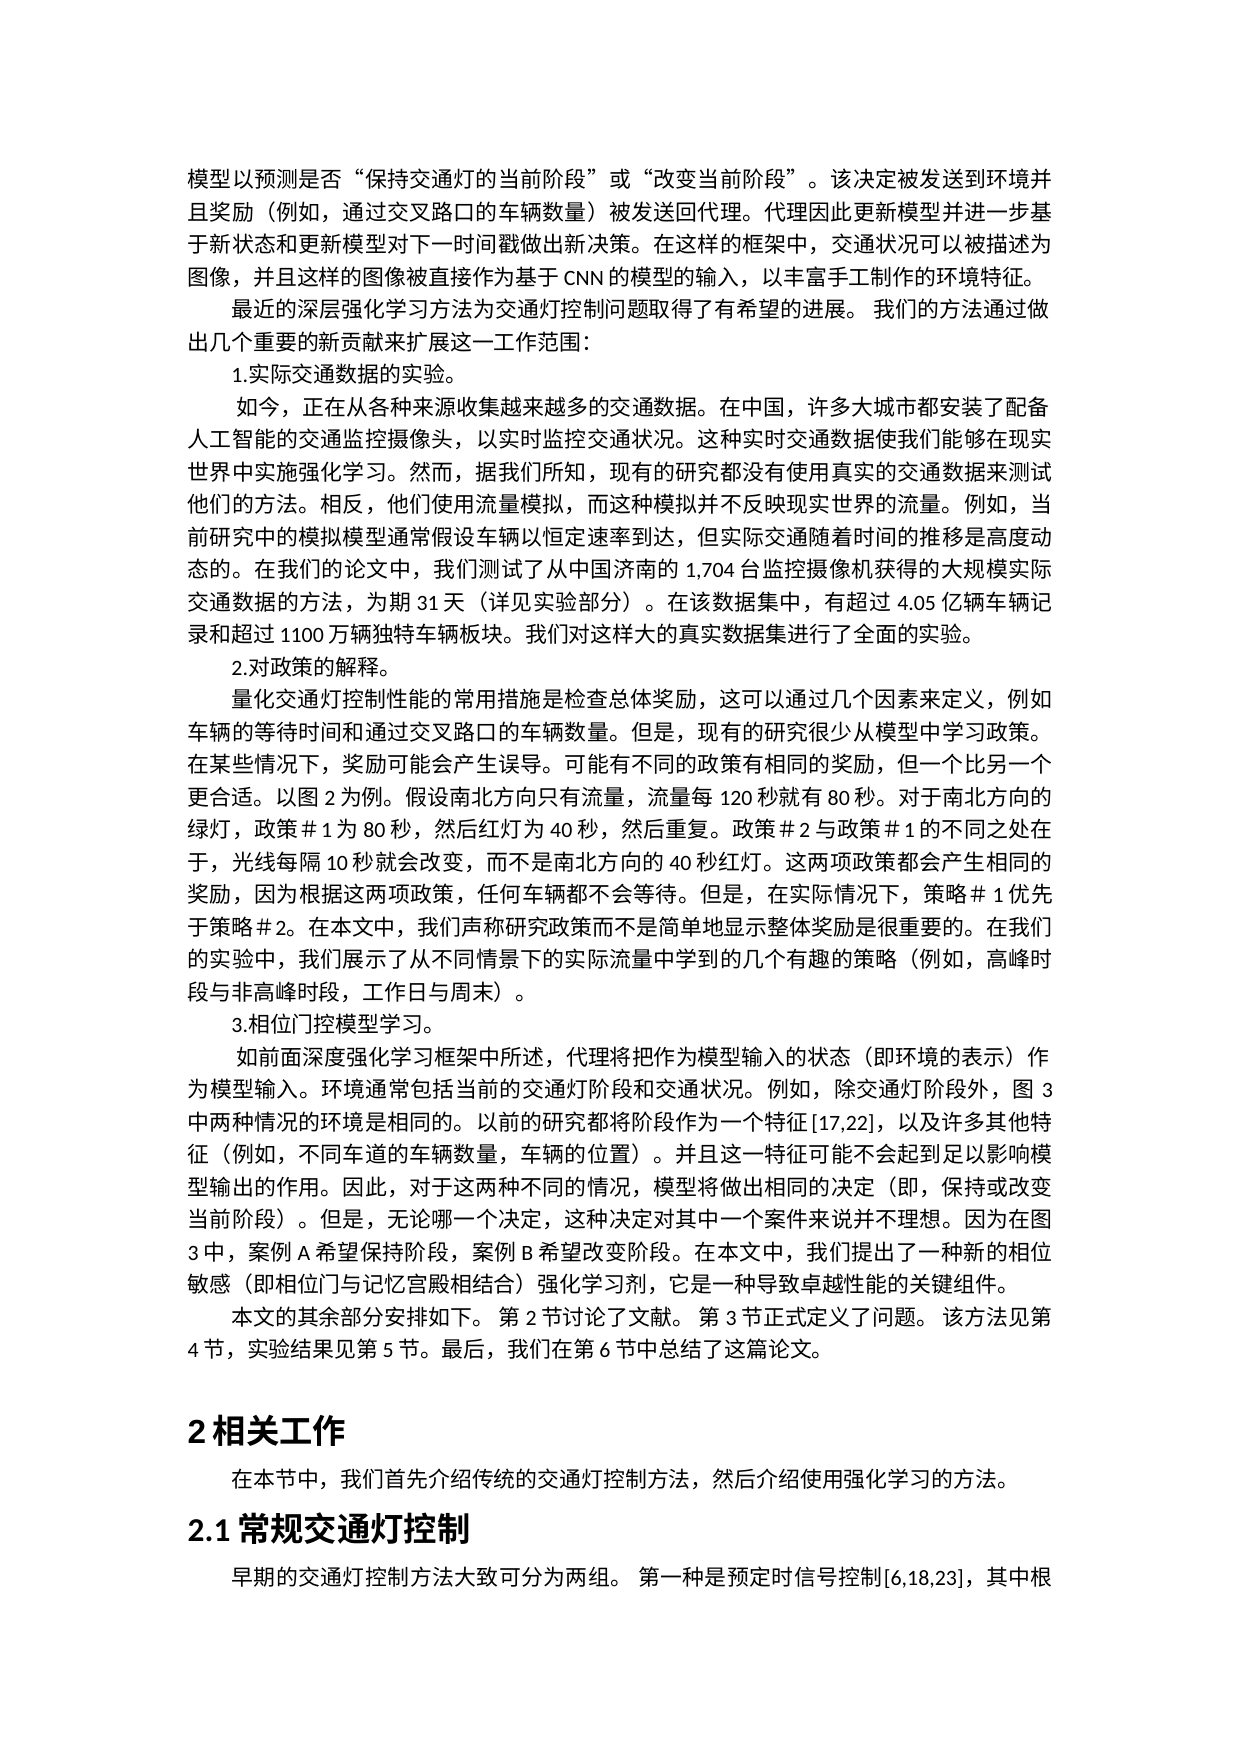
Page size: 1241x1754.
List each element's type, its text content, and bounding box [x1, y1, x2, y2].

text 3.相位门控模型学习。 [187, 1007, 1053, 1039]
text 在本节中，我们首先介绍传统的交通灯控制方法，然后介绍使用强化学习的方法。 [187, 1462, 1053, 1494]
text 本文的其余部分安排如下。 第2节讨论了文献。 第3节正式定义了问题。 该方法见第4节，实验结果见第5节。最后，我们在第6节中总结了这篇论文。 [187, 1299, 1053, 1364]
text 2相关工作 [187, 1397, 1053, 1462]
text 2.对政策的解释。 [187, 649, 1053, 682]
text 如今，正在从各种来源收集越来越多的交通数据。在中国，许多大城市都安装了配备人工智能的交通监控摄像头，以实时监控交通状况。这种实时交通数据使我们能够在现实世界中实施强化学习。然而，据我们所知，现有的研究都没有使用真实的交通数据来测试他们的方法。相反，他们使用流量模拟，而这种模拟并不反映现实世界的流量。例如，当前研究中的模拟模型通常假设车辆以恒定速率到达，但实际交通随着时间的推移是高度动态的。在我们的论文中，我们测试了从中国济南的1,704台监控摄像机获得的大规模实际交通数据的方法，为期31天（详见实验部分）。在该数据集中，有超过4.05亿辆车辆记录和超过1100万辆独特车辆板块。我们对这样大的真实数据集进行了全面的实验。 [187, 389, 1053, 649]
text 量化交通灯控制性能的常用措施是检查总体奖励，这可以通过几个因素来定义，例如车辆的等待时间和通过交叉路口的车辆数量。但是，现有的研究很少从模型中学习政策。在某些情况下，奖励可能会产生误导。可能有不同的政策有相同的奖励，但一个比另一个更合适。以图2为例。假设南北方向只有流量，流量每120秒就有80秒。对于南北方向的绿灯，政策＃1为80秒，然后红灯为40秒，然后重复。政策＃2与政策＃1的不同之处在于，光线每隔10秒就会改变，而不是南北方向的40秒红灯。这两项政策都会产生相同的奖励，因为根据这两项政策，任何车辆都不会等待。但是，在实际情况下，策略＃1优先于策略＃2。在本文中，我们声称研究政策而不是简单地显示整体奖励是很重要的。在我们的实验中，我们展示了从不同情景下的实际流量中学到的几个有趣的策略（例如，高峰时段与非高峰时段，工作日与周末）。 [187, 682, 1053, 1007]
text 1.实际交通数据的实验。 [187, 357, 1053, 389]
text 2.1常规交通灯控制 [187, 1494, 1053, 1559]
text 最近的深层强化学习方法为交通灯控制问题取得了有希望的进展。 我们的方法通过做出几个重要的新贡献来扩展这一工作范围： [187, 292, 1053, 357]
text 如前面深度强化学习框架中所述，代理将把作为模型输入的状态（即环境的表示）作为模型输入。环境通常包括当前的交通灯阶段和交通状况。例如，除交通灯阶段外，图3中两种情况的环境是相同的。以前的研究都将阶段作为一个特征[17,22]，以及许多其他特征（例如，不同车道的车辆数量，车辆的位置）。并且这一特征可能不会起到足以影响模型输出的作用。因此，对于这两种不同的情况，模型将做出相同的决定（即，保持或改变当前阶段）。但是，无论哪一个决定，这种决定对其中一个案件来说并不理想。因为在图3中，案例A希望保持阶段，案例B希望改变阶段。在本文中，我们提出了一种新的相位敏感（即相位门与记忆宫殿相结合）强化学习剂，它是一种导致卓越性能的关键组件。 [187, 1039, 1053, 1299]
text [187, 1559, 1053, 1592]
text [187, 162, 1053, 292]
